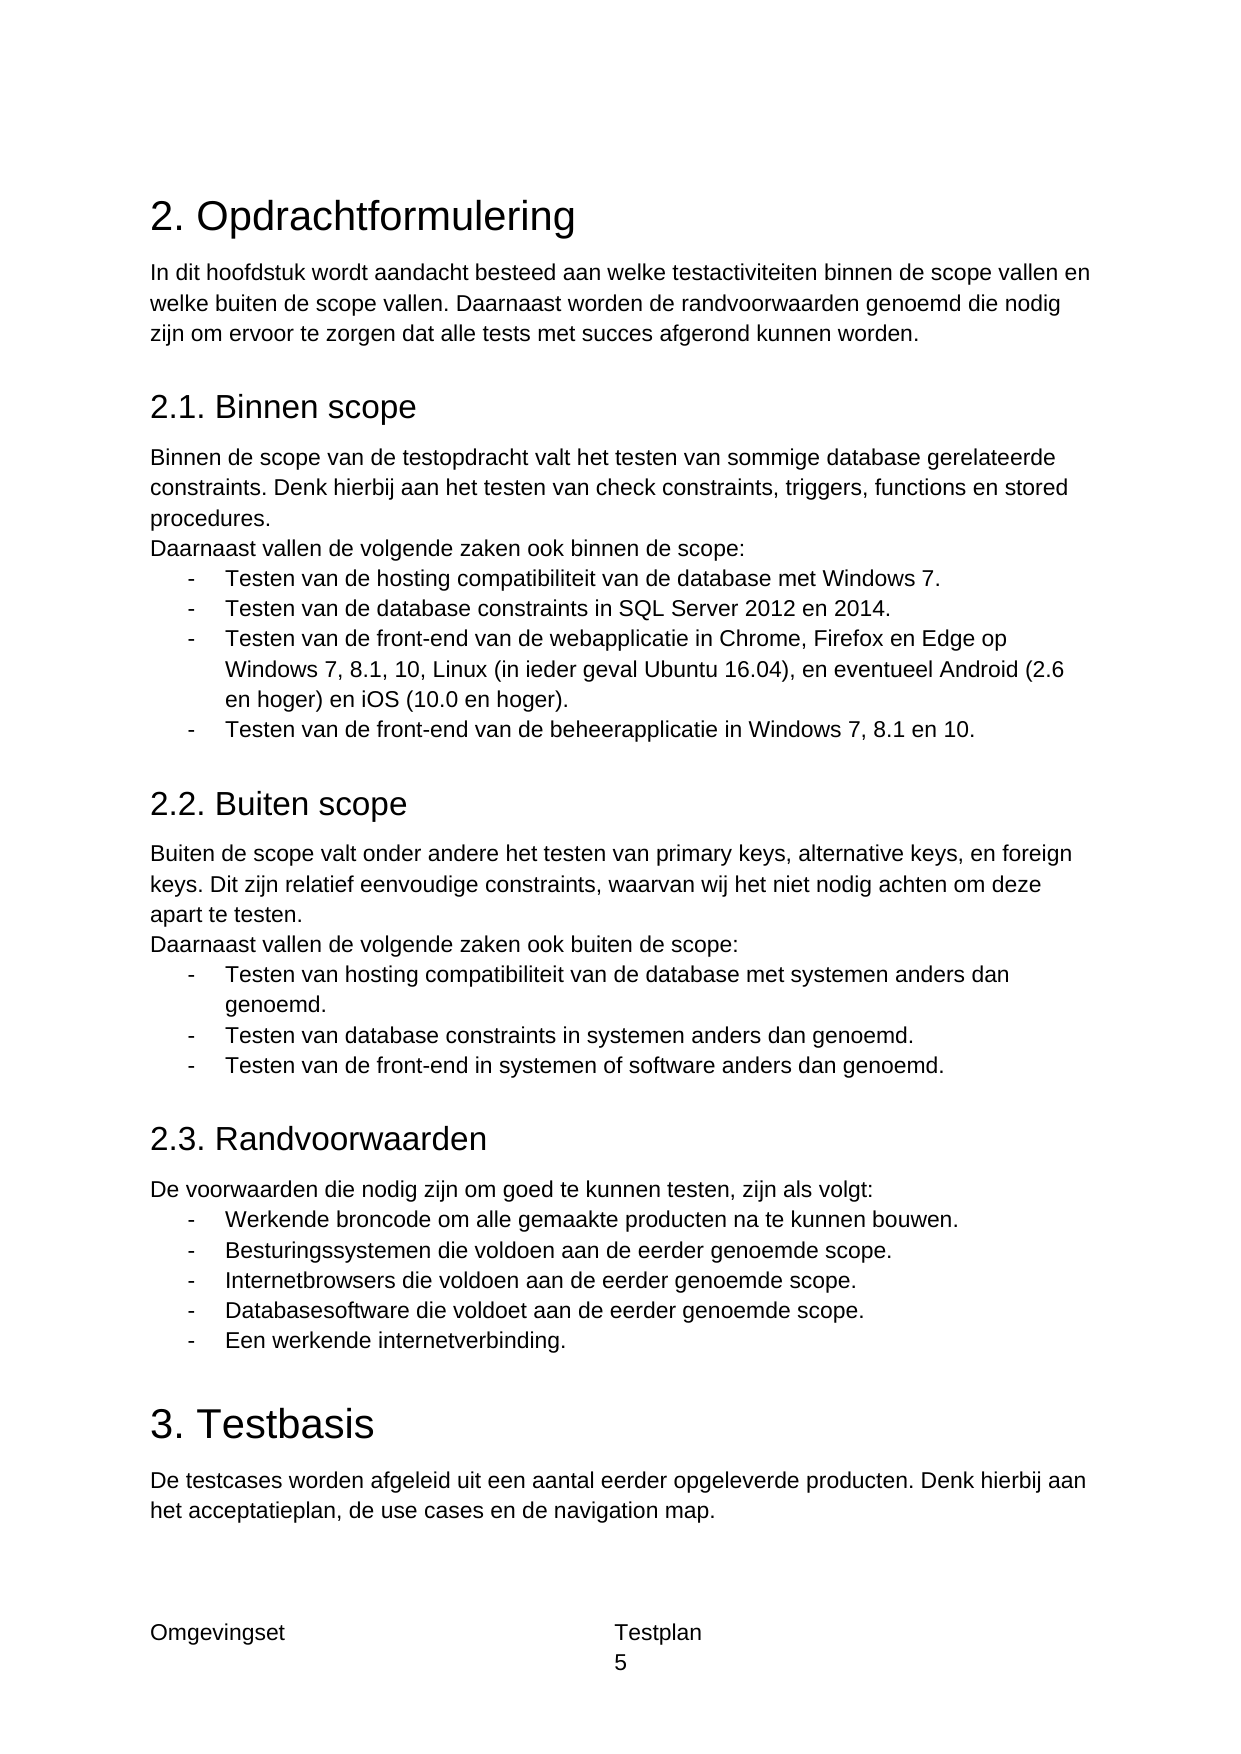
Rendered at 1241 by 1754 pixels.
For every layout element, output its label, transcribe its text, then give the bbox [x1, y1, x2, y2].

list Testen van de database constraints in SQL Server 2012 en 2014. [187, 595, 1090, 621]
list Testen van database constraints in systemen anders dan genoemd. [187, 1022, 1090, 1048]
subtitle 2. Opdrachtformulering [150, 192, 1090, 239]
subtitle 3. Testbasis [150, 1399, 1090, 1447]
subtitle 2.3. Randvoorwaarden [150, 1119, 1090, 1158]
text Daarnaast vallen de volgende zaken ook buiten de scope: [150, 931, 1090, 957]
list Een werkende internetverbinding. [187, 1327, 1090, 1353]
list Internetbrowsers die voldoen aan de eerder genoemde scope. [187, 1267, 1090, 1293]
list Testen van hosting compatibiliteit van de database met systemen anders dan genoemd. [187, 961, 1090, 1018]
text De voorwaarden die nodig zijn om goed te kunnen testen, zijn als volgt: [150, 1176, 1090, 1202]
subtitle 2.2. Buiten scope [150, 784, 1090, 822]
list Testen van de front-end in systemen of software anders dan genoemd. [187, 1052, 1090, 1078]
list Testen van de hosting compatibiliteit van de database met Windows 7. [187, 565, 1090, 591]
text In dit hoofdstuk wordt aandacht besteed aan welke testactiviteiten binnen de scope vallen en welke buiten de scope vallen. Daarnaast worden de randvoorwaarden genoemd die nodig zijn om ervoor te zorgen dat alle tests met succes afgerond kunnen worden. [150, 259, 1090, 346]
text Binnen de scope van de testopdracht valt het testen van sommige database gerelateerde constraints. Denk hierbij aan het testen van check constraints, triggers, functions en stored procedures. [150, 444, 1090, 531]
text Daarnaast vallen de volgende zaken ook binnen de scope: [150, 535, 1090, 561]
subtitle 2.1. Binnen scope [150, 387, 1090, 426]
list Databasesoftware die voldoet aan de eerder genoemde scope. [187, 1297, 1090, 1323]
list Werkende broncode om alle gemaakte producten na te kunnen bouwen. [187, 1206, 1090, 1233]
list Besturingssystemen die voldoen aan de eerder genoemde scope. [187, 1237, 1090, 1263]
list Testen van de front-end van de webapplicatie in Chrome, Firefox en Edge op Windows 7, 8.1, 10, Linux (in ieder geval Ubuntu 16.04), en eventueel Android (2.6 en hoger) en iOS (10.0 en hoger). [187, 625, 1090, 712]
text De testcases worden afgeleid uit een aantal eerder opgeleverde producten. Denk hierbij aan het acceptatieplan, de use cases en de navigation map. [150, 1467, 1090, 1523]
text Buiten de scope valt onder andere het testen van primary keys, alternative keys, en foreign keys. Dit zijn relatief eenvoudige constraints, waarvan wij het niet nodig achten om deze apart te testen. [150, 840, 1090, 927]
list Testen van de front-end van de beheerapplicatie in Windows 7, 8.1 en 10. [187, 716, 1090, 742]
